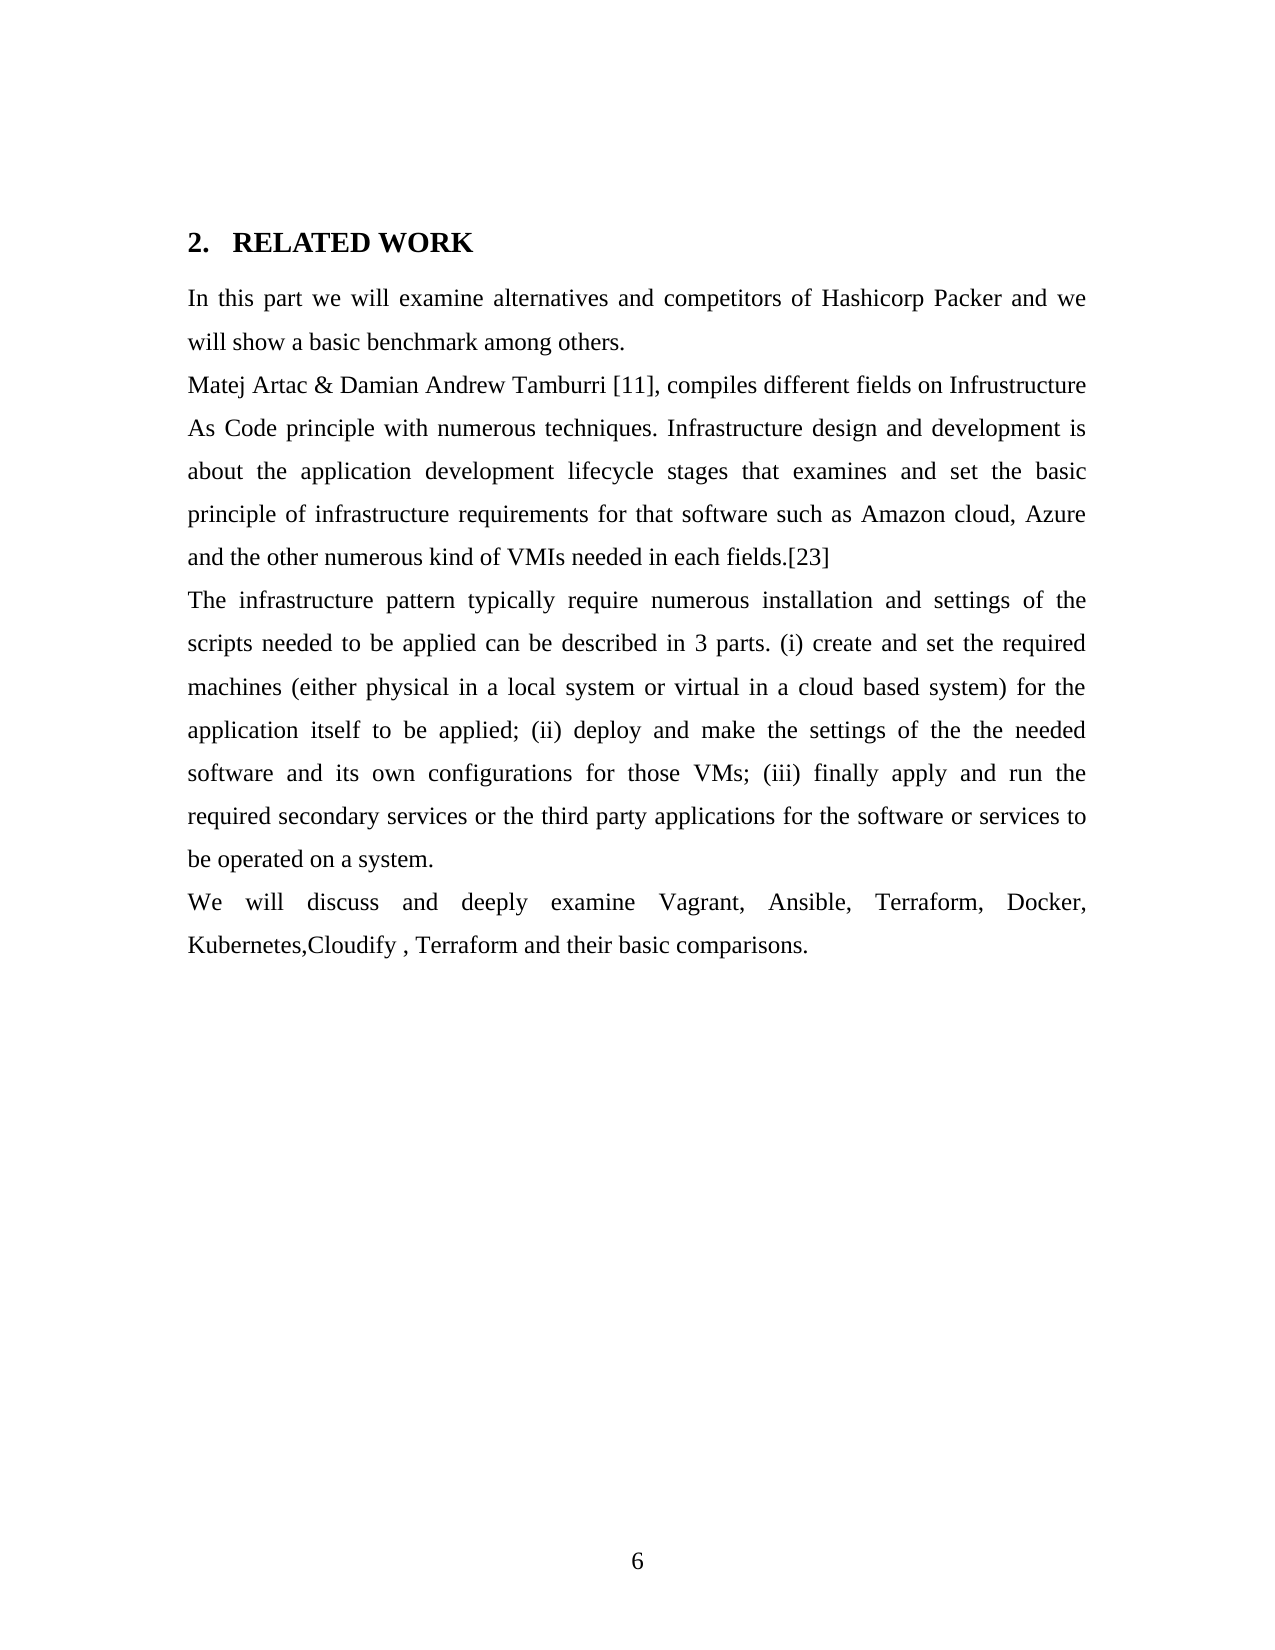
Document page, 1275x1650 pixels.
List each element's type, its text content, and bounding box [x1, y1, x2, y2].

text In this part we will examine alternatives and competitors of Hashicorp Packer and we will show a basic benchmark among others. [187, 283, 1087, 355]
subtitle RELATED WORK [187, 225, 1087, 258]
text The infrastructure pattern typically require numerous installation and settings of the scripts needed to be applied can be described in 3 parts. (i) create and set the required machines (either physical in a local system or virtual in a cloud based system) for the application itself to be applied; (ii) deploy and make the settings of the the needed software and its own configurations for those VMs; (iii) finally apply and run the required secondary services or the third party applications for the software or services to be operated on a system. [187, 585, 1087, 873]
text We will discuss and deeply examine Vagrant, Ansible, Terraform, Docker, Kubernetes,Cloudify , Terraform and their basic comparisons. [187, 887, 1087, 959]
text Matej Artac & Damian Andrew Tamburri [11], compiles different fields on Infrustructure As Code principle with numerous techniques. Infrastructure design and development is about the application development lifecycle stages that examines and set the basic principle of infrastructure requirements for that software such as Amazon cloud, Azure and the other numerous kind of VMIs needed in each fields.[23] [187, 370, 1087, 571]
